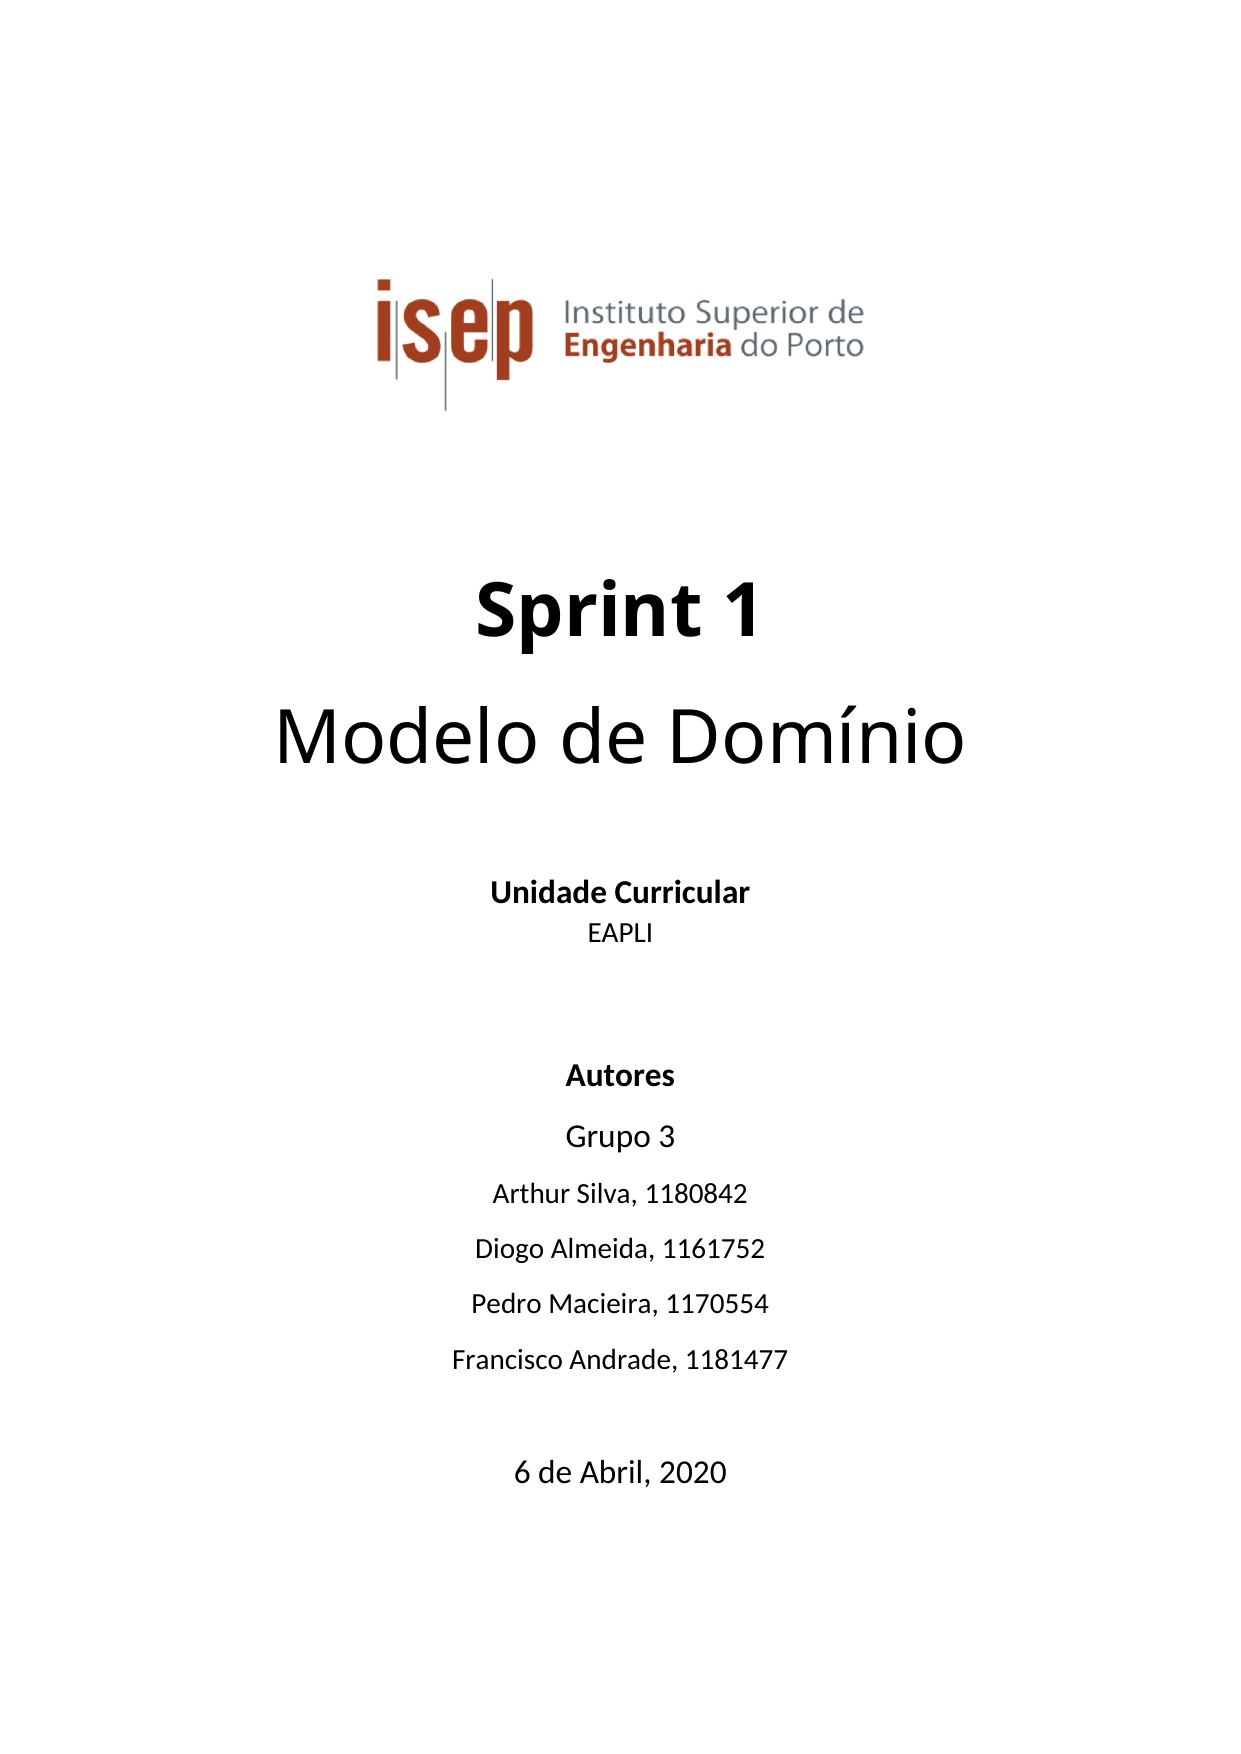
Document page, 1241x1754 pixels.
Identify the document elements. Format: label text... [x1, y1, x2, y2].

text Arthur Silva, 1180842 [177, 1175, 1063, 1211]
text Unidade Curricular EAPLI [177, 871, 1063, 950]
text Autores [177, 1054, 1063, 1095]
text Diogo Almeida, 1161752 [177, 1231, 1063, 1266]
text Sprint 1 [177, 556, 1063, 658]
text Pedro Macieira, 1170554 [177, 1286, 1063, 1321]
text Grupo 3 [177, 1115, 1063, 1156]
text Modelo de Domínio [177, 683, 1063, 785]
text Francisco Andrade, 1181477 [177, 1341, 1063, 1376]
picture [360, 264, 881, 426]
text 6 de Abril, 2020 [177, 1451, 1063, 1492]
